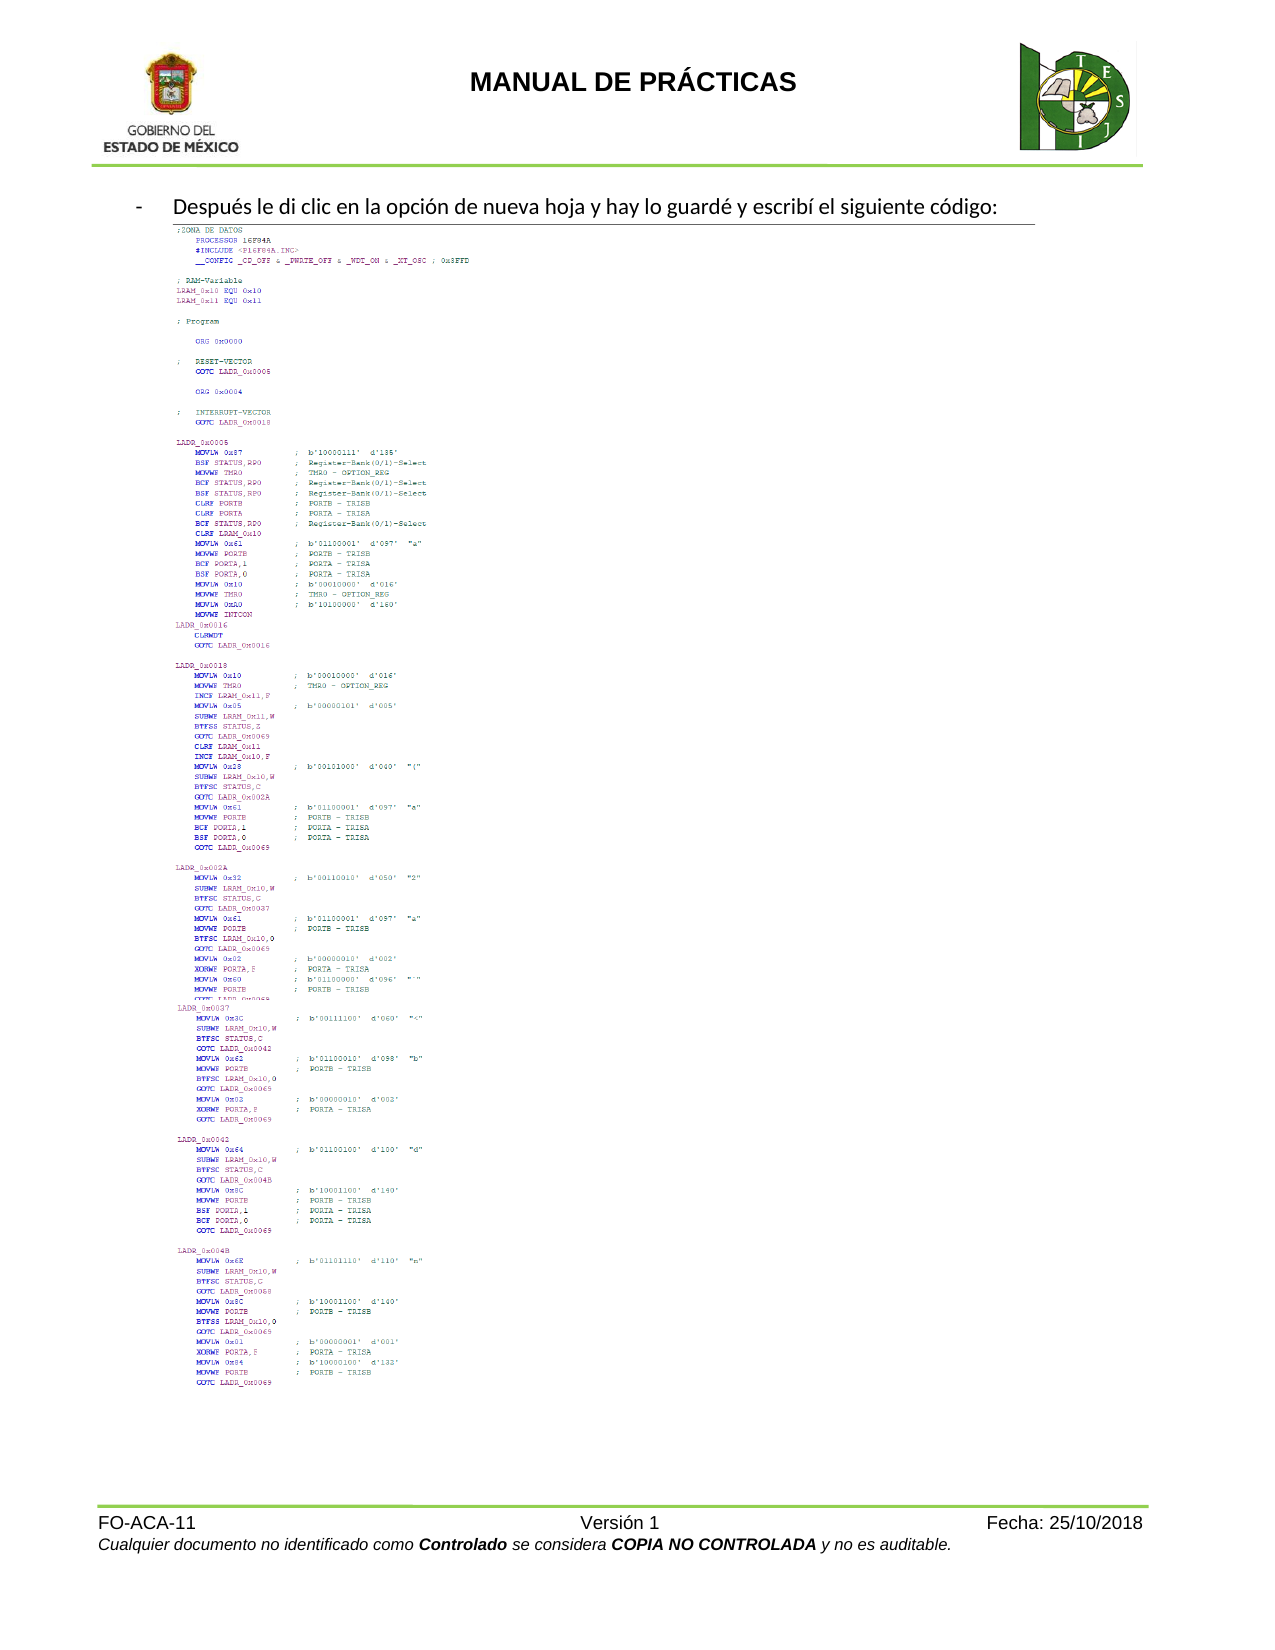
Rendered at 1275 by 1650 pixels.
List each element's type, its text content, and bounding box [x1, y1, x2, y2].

picture [95, 42, 241, 161]
picture [172, 621, 1036, 1000]
picture [172, 1004, 1031, 1388]
picture [1018, 41, 1137, 157]
picture [172, 224, 1036, 618]
